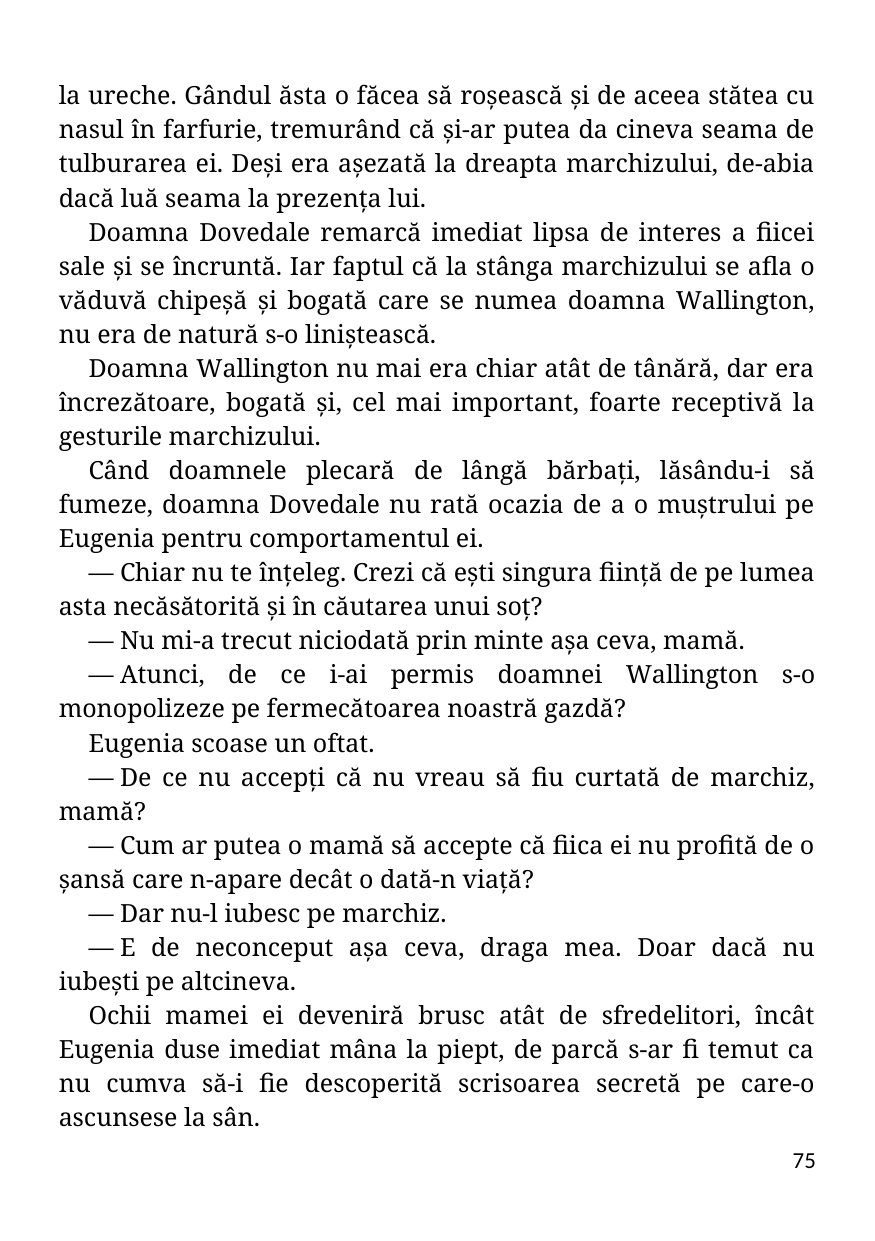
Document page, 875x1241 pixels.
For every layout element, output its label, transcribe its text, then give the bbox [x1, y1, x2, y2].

text Doamna Wallington nu mai era chiar atât de tânără, dar era încrezătoare, bogată și, cel mai important, foarte receptivă la gesturile marchizului. [58, 351, 816, 453]
text Când doamnele plecară de lângă bărbați, lăsându-i să fumeze, doamna Dovedale nu rată ocazia de a o muștrului pe Eugenia pentru comportamentul ei. [58, 453, 816, 555]
text Doamna Dovedale remarcă imediat lipsa de interes a fiicei sale și se încruntă. Iar faptul că la stânga marchizului se afla o văduvă chipeșă și bogată care se numea doamna Wallington, nu era de natură s-o liniștească. [58, 214, 816, 351]
text — Cum ar putea o mamă să accepte că fiica ei nu profită de o șansă care n-apare decât o dată-n viață? [58, 827, 816, 896]
text Ochii mamei ei deveniră brusc atât de sfredelitori, încât Eugenia duse imediat mâna la piept, de parcă s-ar fi temut ca nu cumva să-i fie descoperită scrisoarea secretă pe care-o ascunsese la sân. [58, 998, 816, 1134]
text Eugenia scoase un oftat. [58, 725, 816, 759]
text — De ce nu accepți că nu vreau să fiu curtată de marchiz, mamă? [58, 759, 816, 827]
text — Dar nu-l iubesc pe marchiz. [58, 896, 816, 929]
text — Nu mi-a trecut niciodată prin minte așa ceva, mamă. [58, 623, 816, 657]
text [58, 78, 816, 214]
text — Atunci, de ce i-ai permis doamnei Wallington s-o monopolizeze pe fermecătoarea noastră gazdă? [58, 657, 816, 725]
text — E de neconceput așa ceva, draga mea. Doar dacă nu iubești pe altcineva. [58, 929, 816, 998]
text — Chiar nu te înțeleg. Crezi că ești singura ființă de pe lumea asta necăsătorită și în căutarea unui soț? [58, 555, 816, 623]
